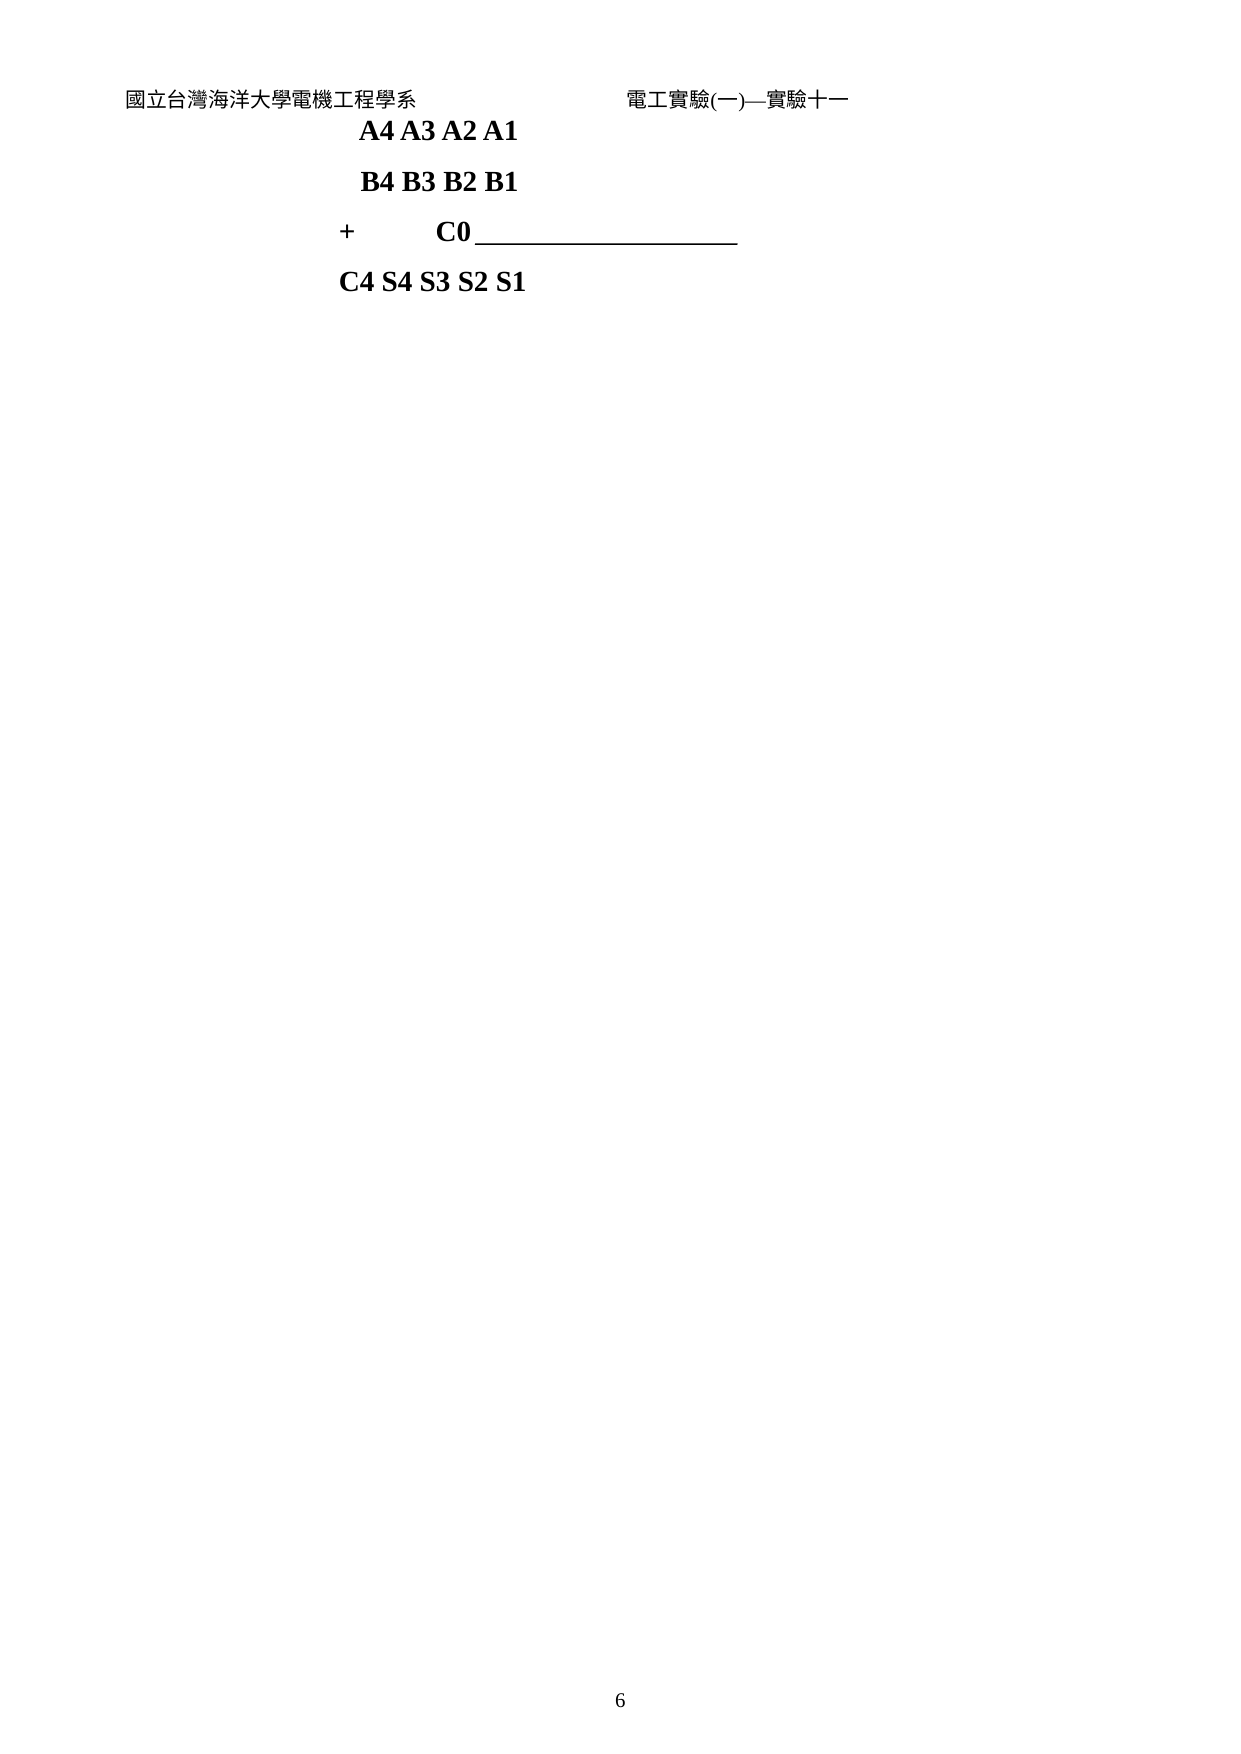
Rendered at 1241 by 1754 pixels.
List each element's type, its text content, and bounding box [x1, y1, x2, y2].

text C4 S4 S3 S2 S1 [156, 264, 1115, 298]
text B4 B3 B2 B1 [156, 164, 1115, 197]
text + C0 [156, 214, 1115, 248]
text A4 A3 A2 A1 [156, 113, 1115, 147]
